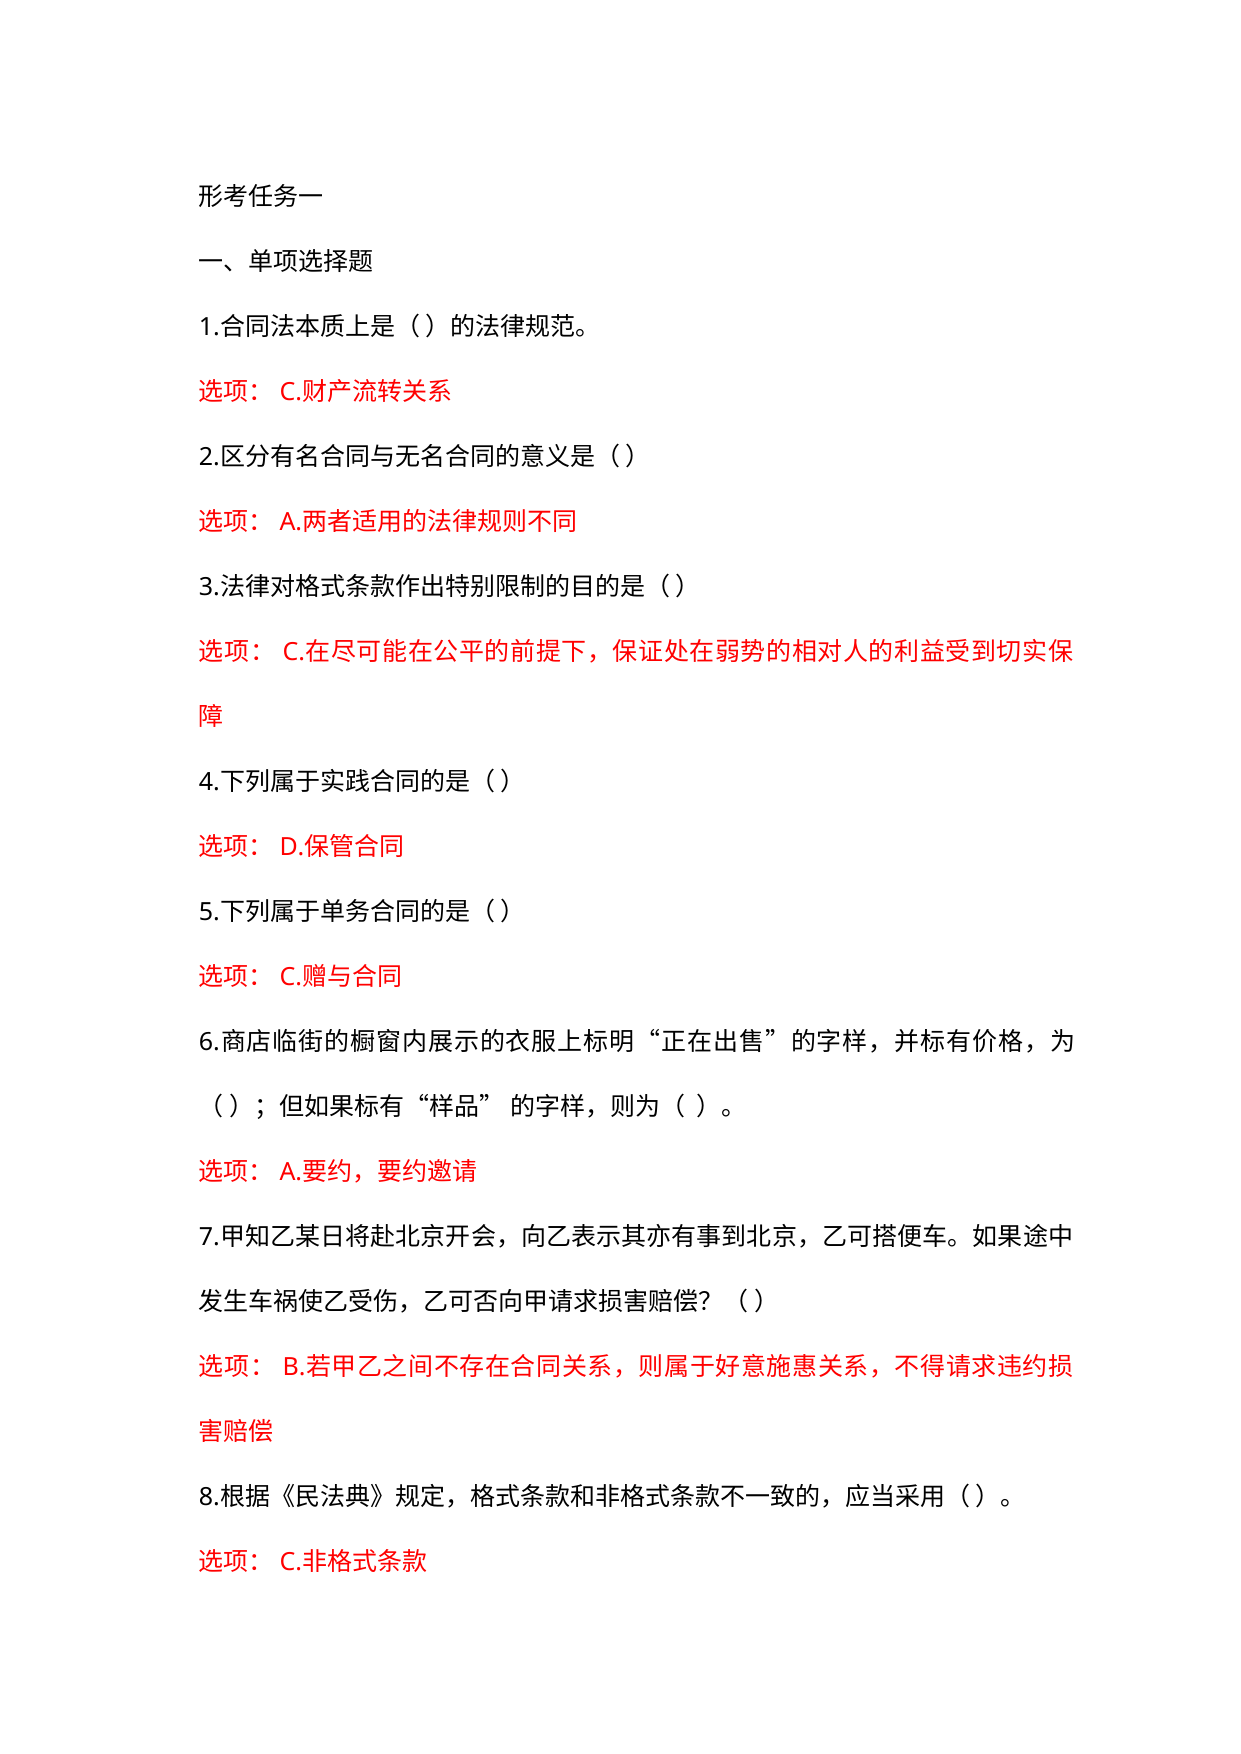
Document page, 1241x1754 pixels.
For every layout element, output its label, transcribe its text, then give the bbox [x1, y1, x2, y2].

table_cell 选项： C.财产流转关系 [188, 357, 1087, 422]
table_cell 选项： C.赠与合同 [188, 942, 1087, 1007]
table_cell 8.根据《民法典》规定，格式条款和非格式条款不一致的，应当采用（ ）。 [188, 1462, 1087, 1527]
table_cell 1.合同法本质上是（ ）的法律规范。 [188, 292, 1087, 357]
table_cell 5.下列属于单务合同的是（ ） [188, 877, 1087, 942]
table_cell 3.法律对格式条款作出特别限制的目的是（ ） [188, 552, 1087, 617]
table_cell 选项： B.若甲乙之间不存在合同关系，则属于好意施惠关系，不得请求违约损害赔偿 [188, 1332, 1087, 1462]
table_cell 选项： D.保管合同 [188, 812, 1087, 877]
table_cell 选项： C.在尽可能在公平的前提下，保证处在弱势的相对人的利益受到切实保障 [188, 617, 1087, 747]
table_cell 4.下列属于实践合同的是（ ） [188, 747, 1087, 812]
table_cell 一、单项选择题 [188, 227, 1087, 292]
table_cell 2.区分有名合同与无名合同的意义是（ ） [188, 422, 1087, 487]
table_cell 选项： A.两者适用的法律规则不同 [188, 487, 1087, 552]
table_cell 6.商店临街的橱窗内展示的衣服上标明“正在出售”的字样，并标有价格，为（ ）；但如果标有“样品” 的字样，则为（ ）。 [188, 1007, 1087, 1137]
table_cell 7.甲知乙某日将赴北京开会，向乙表示其亦有事到北京，乙可搭便车。如果途中发生车祸使乙受伤，乙可否向甲请求损害赔偿？（ ） [188, 1202, 1087, 1332]
table_cell 选项： A.要约，要约邀请 [188, 1137, 1087, 1202]
table_cell 选项： C.非格式条款 [188, 1527, 1087, 1592]
table_header 形考任务一 [188, 162, 1087, 227]
